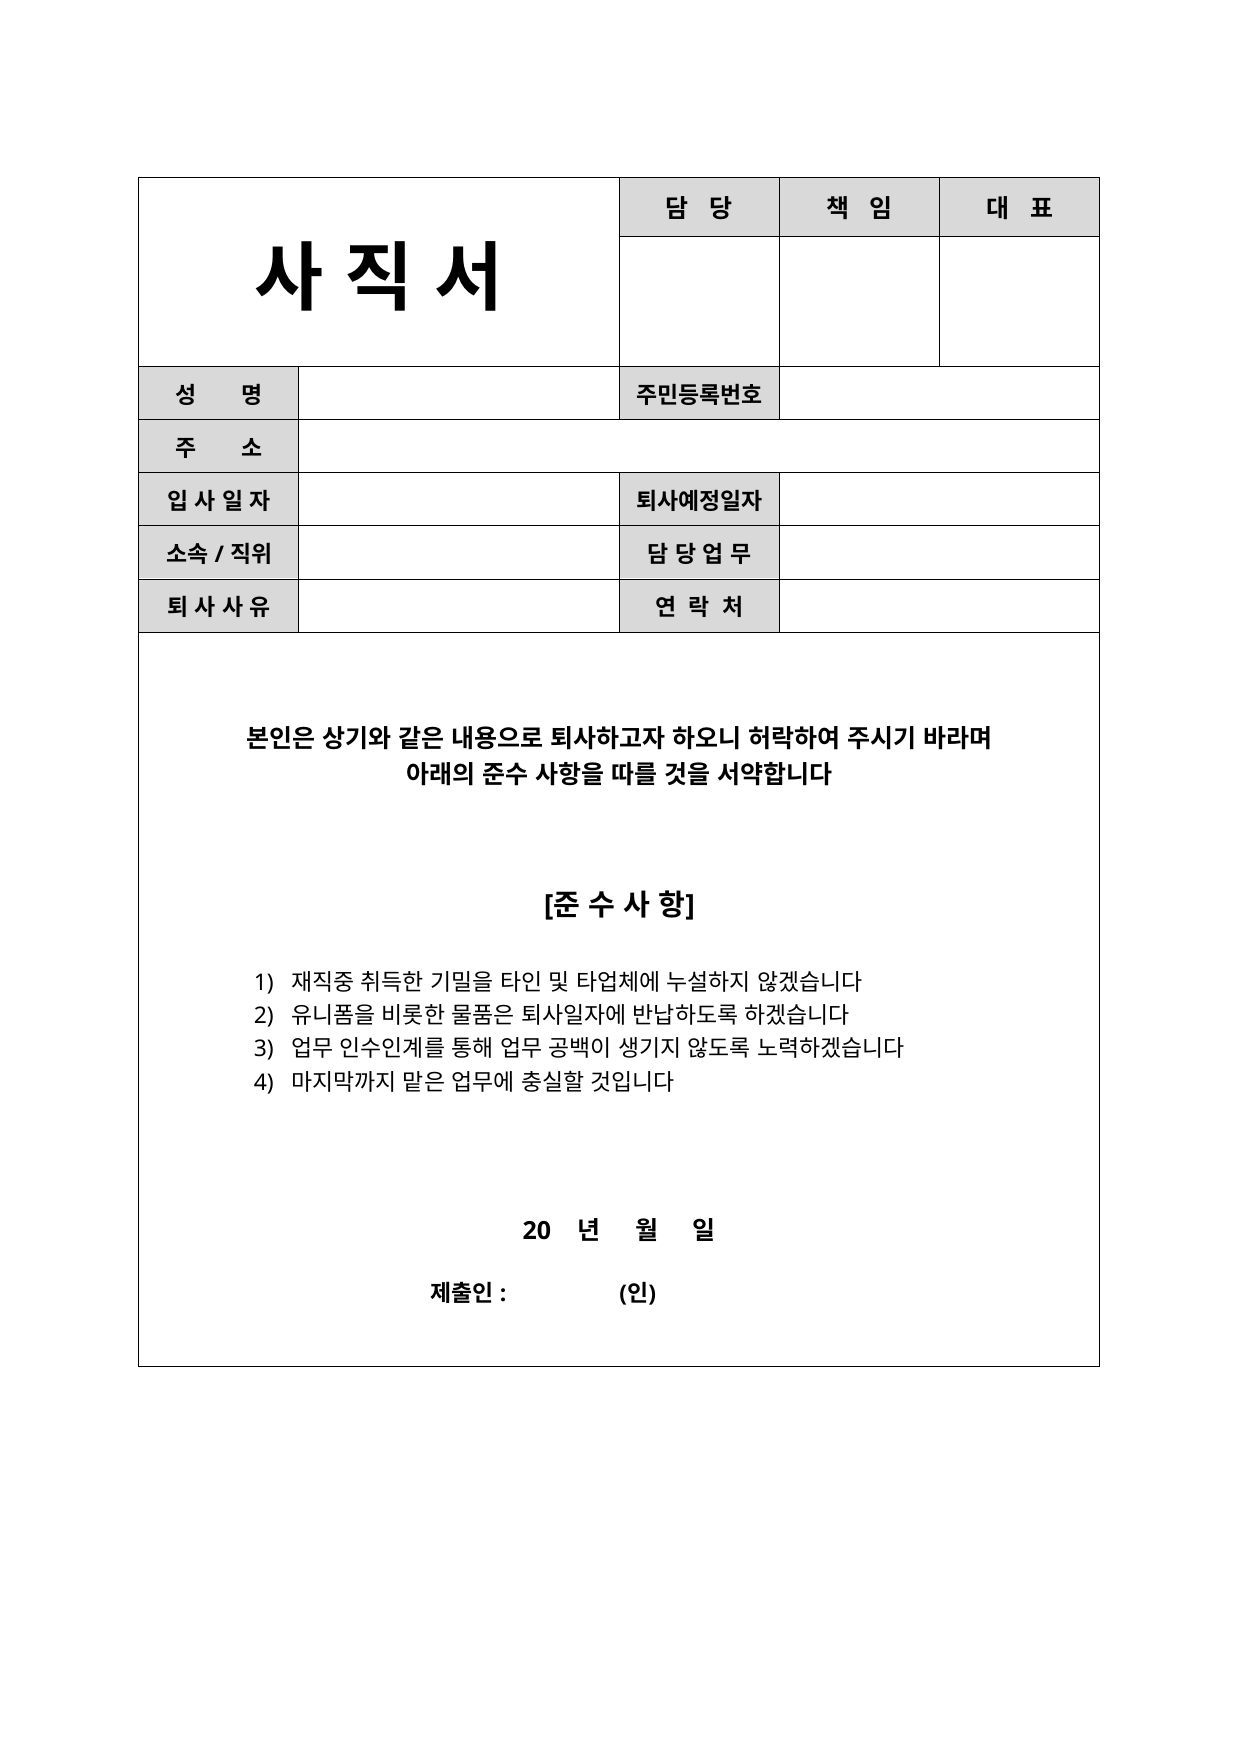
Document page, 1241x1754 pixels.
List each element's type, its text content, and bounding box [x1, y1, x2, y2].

table_cell [780, 473, 1099, 525]
table_cell 퇴 사 사 유 [139, 580, 298, 632]
table_cell 퇴사예정일자 [620, 473, 779, 525]
table_cell 주 소 [139, 420, 298, 472]
table_cell 주민등록번호 [620, 367, 779, 419]
table_cell [299, 420, 1099, 472]
table_header 담 당 [620, 178, 779, 236]
table_cell 본인은 상기와 같은 내용으로 퇴사하고자 하오니 허락하여 주시기 바라며 아래의 준수 사항을 따를 것을 서약합니다 [준 수 사 항] 재직중 취득한 기밀을 타인 및 타업체에 누설하지 않겠습니다 유니폼을 비롯한 물품은 퇴사일자에 반납하도록 하겠습니다 업무 인수인계를 통해 업무 공백이 생기지 않도록 노력하겠습니다 마지막까지 맡은 업무에 충실할 것입니다 20 년 월 일 제출인 : (인) [139, 633, 1099, 1366]
table_cell 입 사 일 자 [139, 473, 298, 525]
table_cell [620, 237, 779, 366]
table_cell [780, 237, 939, 366]
table_cell [299, 580, 619, 632]
table_cell 연 락 처 [620, 580, 779, 632]
table_cell [299, 367, 619, 419]
table_header 사 직 서 [139, 178, 619, 366]
table_cell [780, 526, 1099, 578]
table_cell [299, 526, 619, 578]
table_cell [780, 580, 1099, 632]
table_cell [940, 237, 1099, 366]
table_header 대 표 [940, 178, 1099, 236]
table_cell 소속 / 직위 [139, 526, 298, 578]
table_cell 성 명 [139, 367, 298, 419]
table_cell [780, 367, 1099, 419]
table_cell [299, 473, 619, 525]
table_header 책 임 [780, 178, 939, 236]
table_cell 담 당 업 무 [620, 526, 779, 578]
